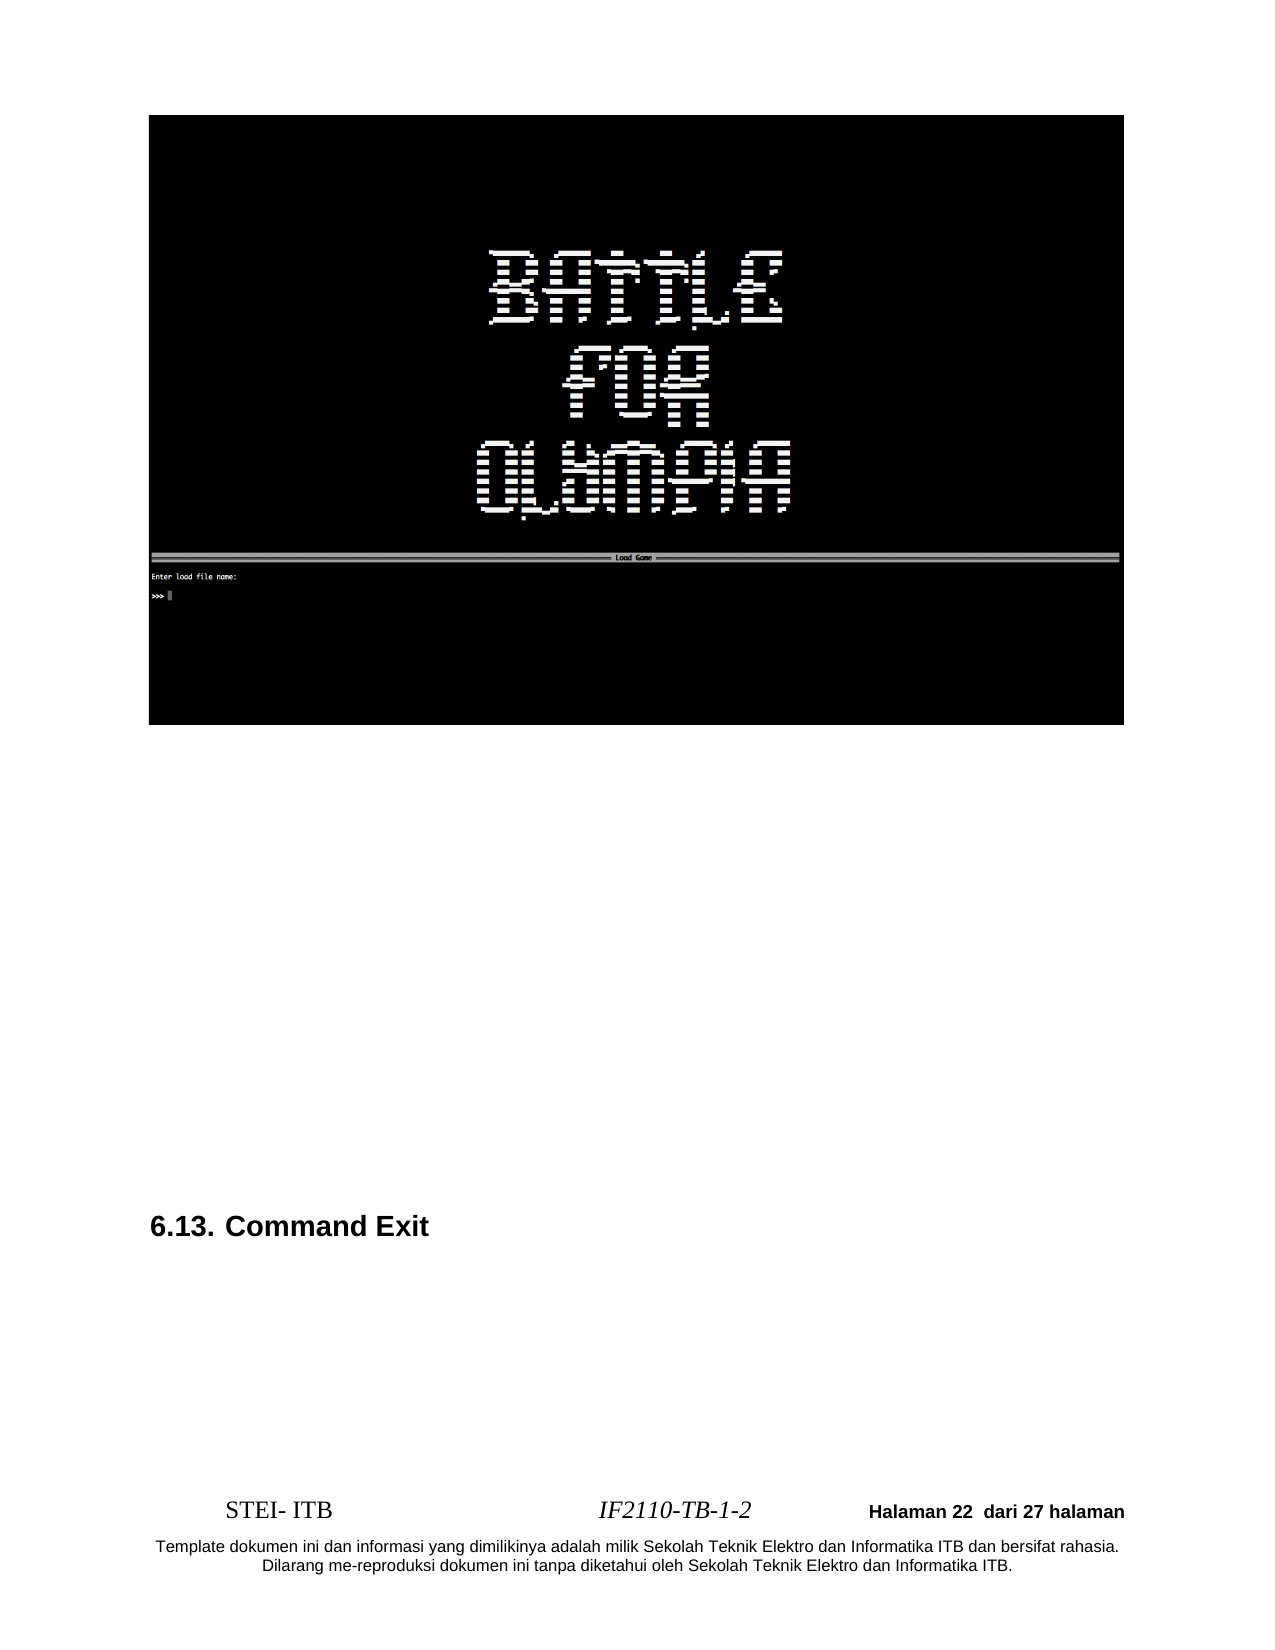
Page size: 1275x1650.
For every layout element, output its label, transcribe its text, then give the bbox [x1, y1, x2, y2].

text 6.13. Command Exit [150, 1209, 1125, 1243]
picture [148, 115, 1124, 725]
